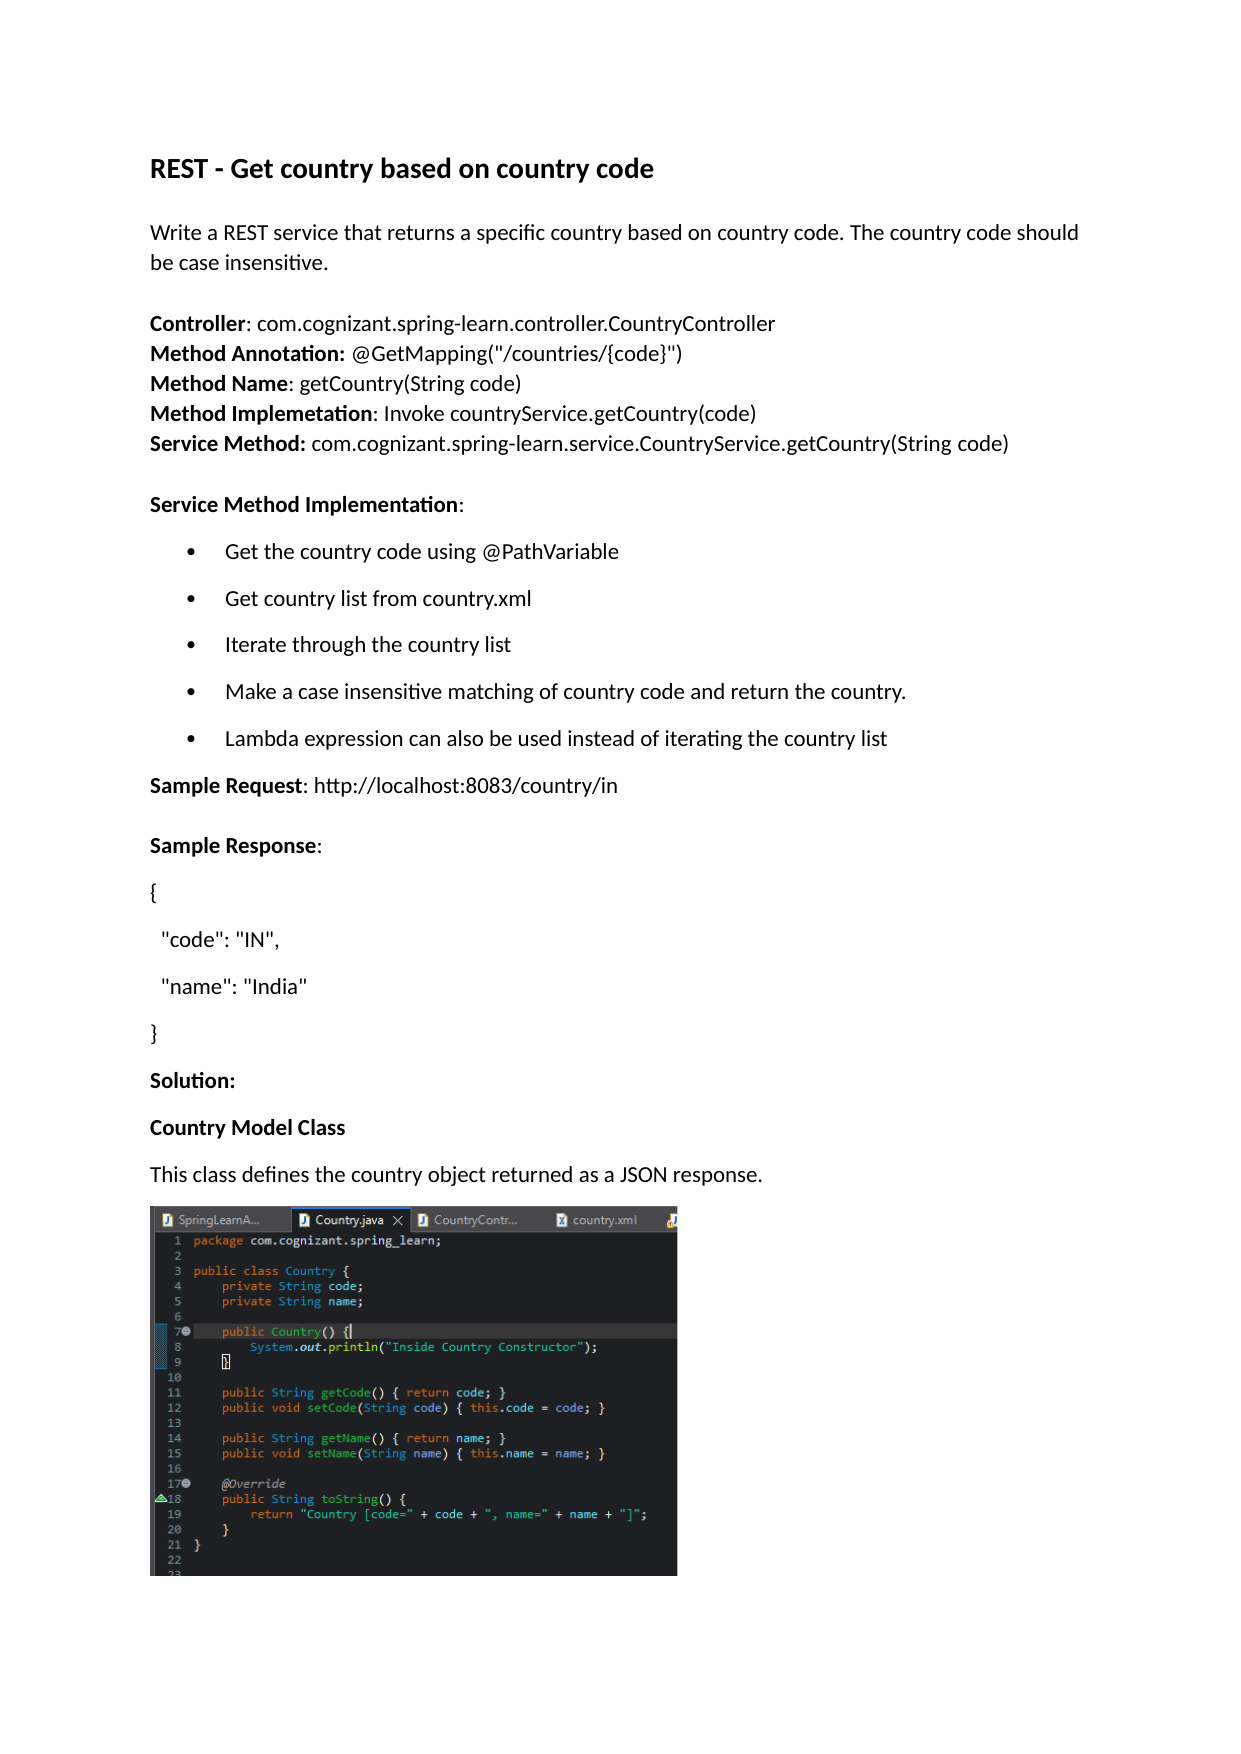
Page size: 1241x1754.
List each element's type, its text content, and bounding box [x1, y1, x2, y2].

list Make a case insensitive matching of country code and return the country. [187, 677, 1090, 705]
text { [150, 878, 1090, 906]
text "code": "IN", [150, 925, 1090, 953]
text REST - Get country based on country code Write a REST service that returns a specific country based on country code. The country code should be case insensitive. Controller: com.cognizant.spring-learn.controller.CountryController Method Annotation: @GetMapping("/countries/{code}") Method Name: getCountry(String code) Method Implemetation: Invoke countryService.getCountry(code) Service Method: com.cognizant.spring-learn.service.CountryService.getCountry(String code) Service Method Implementation: [150, 150, 1090, 518]
text Country Model Class [150, 1113, 1090, 1141]
text Sample Request: http://localhost:8083/country/in Sample Response: [150, 771, 1090, 859]
picture [150, 1206, 678, 1576]
text This class defines the country object returned as a JSON response. [150, 1160, 1090, 1188]
text "name": "India" [150, 972, 1090, 1000]
list Iterate through the country list [187, 631, 1090, 658]
list Get country list from country.xml [187, 584, 1090, 612]
text Solution: [150, 1066, 1090, 1094]
list Get the country code using @PathVariable [187, 537, 1090, 565]
text } [150, 1019, 1090, 1047]
list Lambda expression can also be used instead of iterating the country list [187, 724, 1090, 752]
